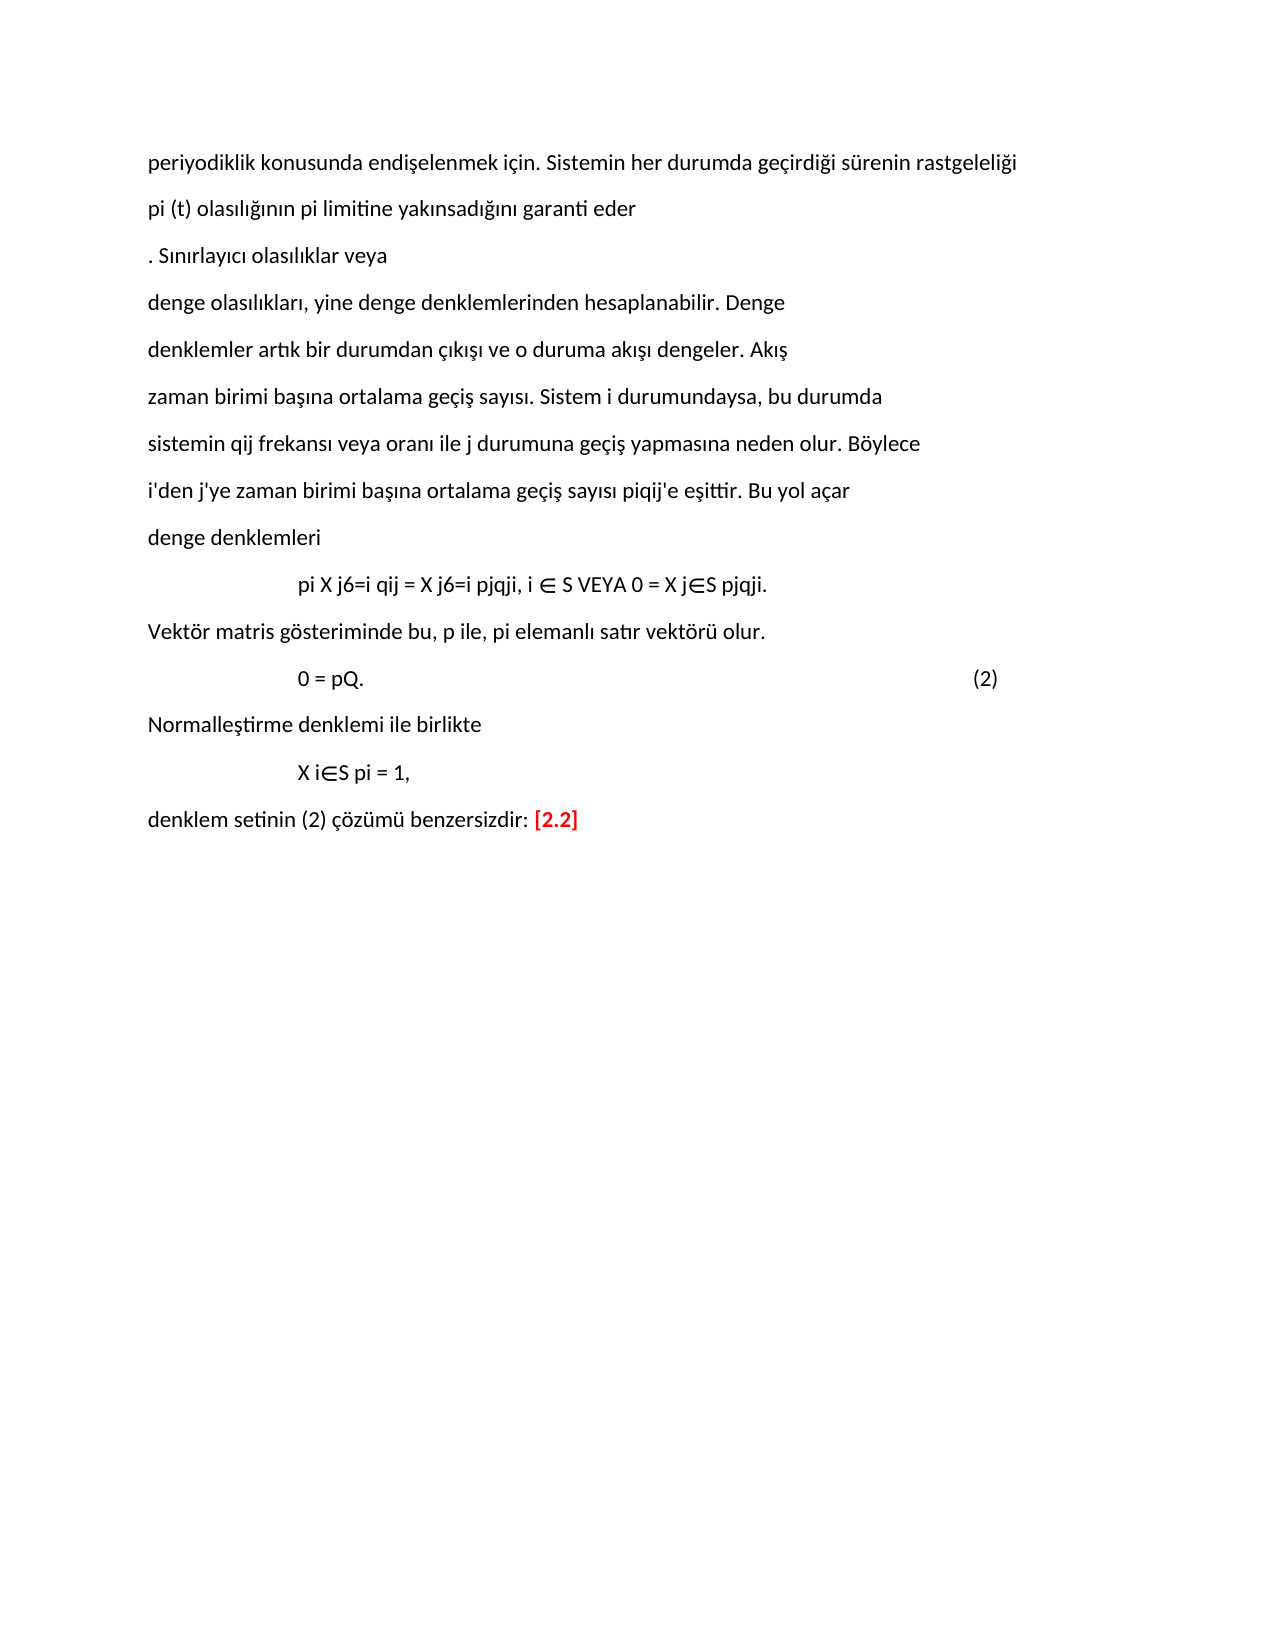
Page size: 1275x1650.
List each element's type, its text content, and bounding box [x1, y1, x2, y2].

text sistemin qij frekansı veya oranı ile j durumuna geçiş yapmasına neden olur. Böylece [148, 429, 1127, 457]
text zaman birimi başına ortalama geçiş sayısı. Sistem i durumundaysa, bu durumda [148, 382, 1127, 410]
text denge denklemleri [148, 523, 1127, 551]
text 0 = pQ. (2) [148, 664, 1127, 692]
text . Sınırlayıcı olasılıklar veya [148, 241, 1127, 269]
text denge olasılıkları, yine denge denklemlerinden hesaplanabilir. Denge [148, 288, 1127, 316]
text Normalleştirme denklemi ile birlikte [148, 711, 1127, 738]
text i'den j'ye zaman birimi başına ortalama geçiş sayısı piqij'e eşittir. Bu yol açar [148, 476, 1127, 504]
text periyodiklik konusunda endişelenmek için. Sistemin her durumda geçirdiği sürenin rastgeleliği [148, 148, 1127, 176]
text X i∈S pi = 1, [148, 757, 1127, 786]
text denklemler artık bir durumdan çıkışı ve o duruma akışı dengeler. Akış [148, 335, 1127, 363]
text denklem setinin (2) çözümü benzersizdir: [2.2] [148, 805, 1127, 833]
text Vektör matris gösteriminde bu, p ile, pi elemanlı satır vektörü olur. [148, 617, 1127, 645]
text pi X j6=i qij = X j6=i pjqji, i ∈ S VEYA 0 = X j∈S pjqji. [223, 569, 1127, 598]
text pi (t) olasılığının pi limitine yakınsadığını garanti eder [148, 194, 1127, 222]
